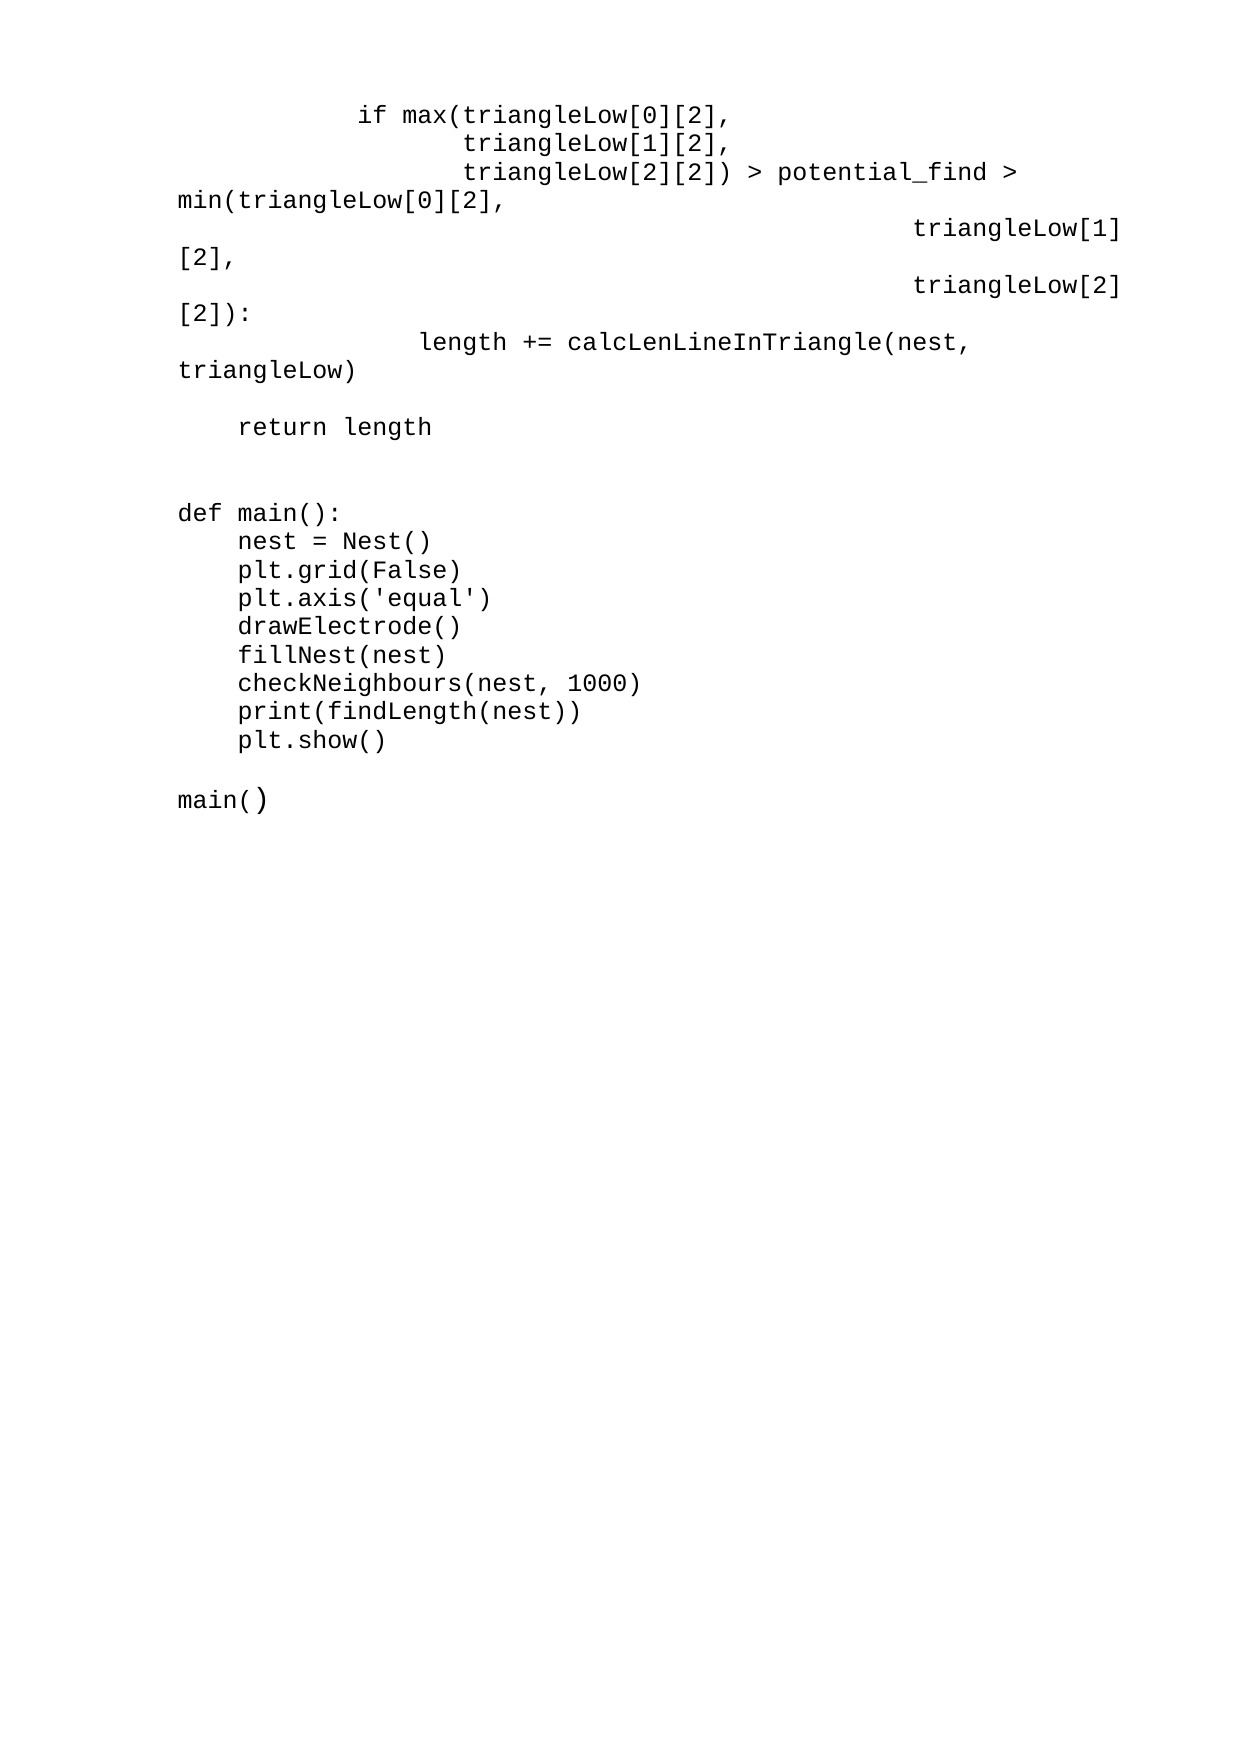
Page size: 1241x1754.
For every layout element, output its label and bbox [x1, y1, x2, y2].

text [177, 74, 1152, 846]
